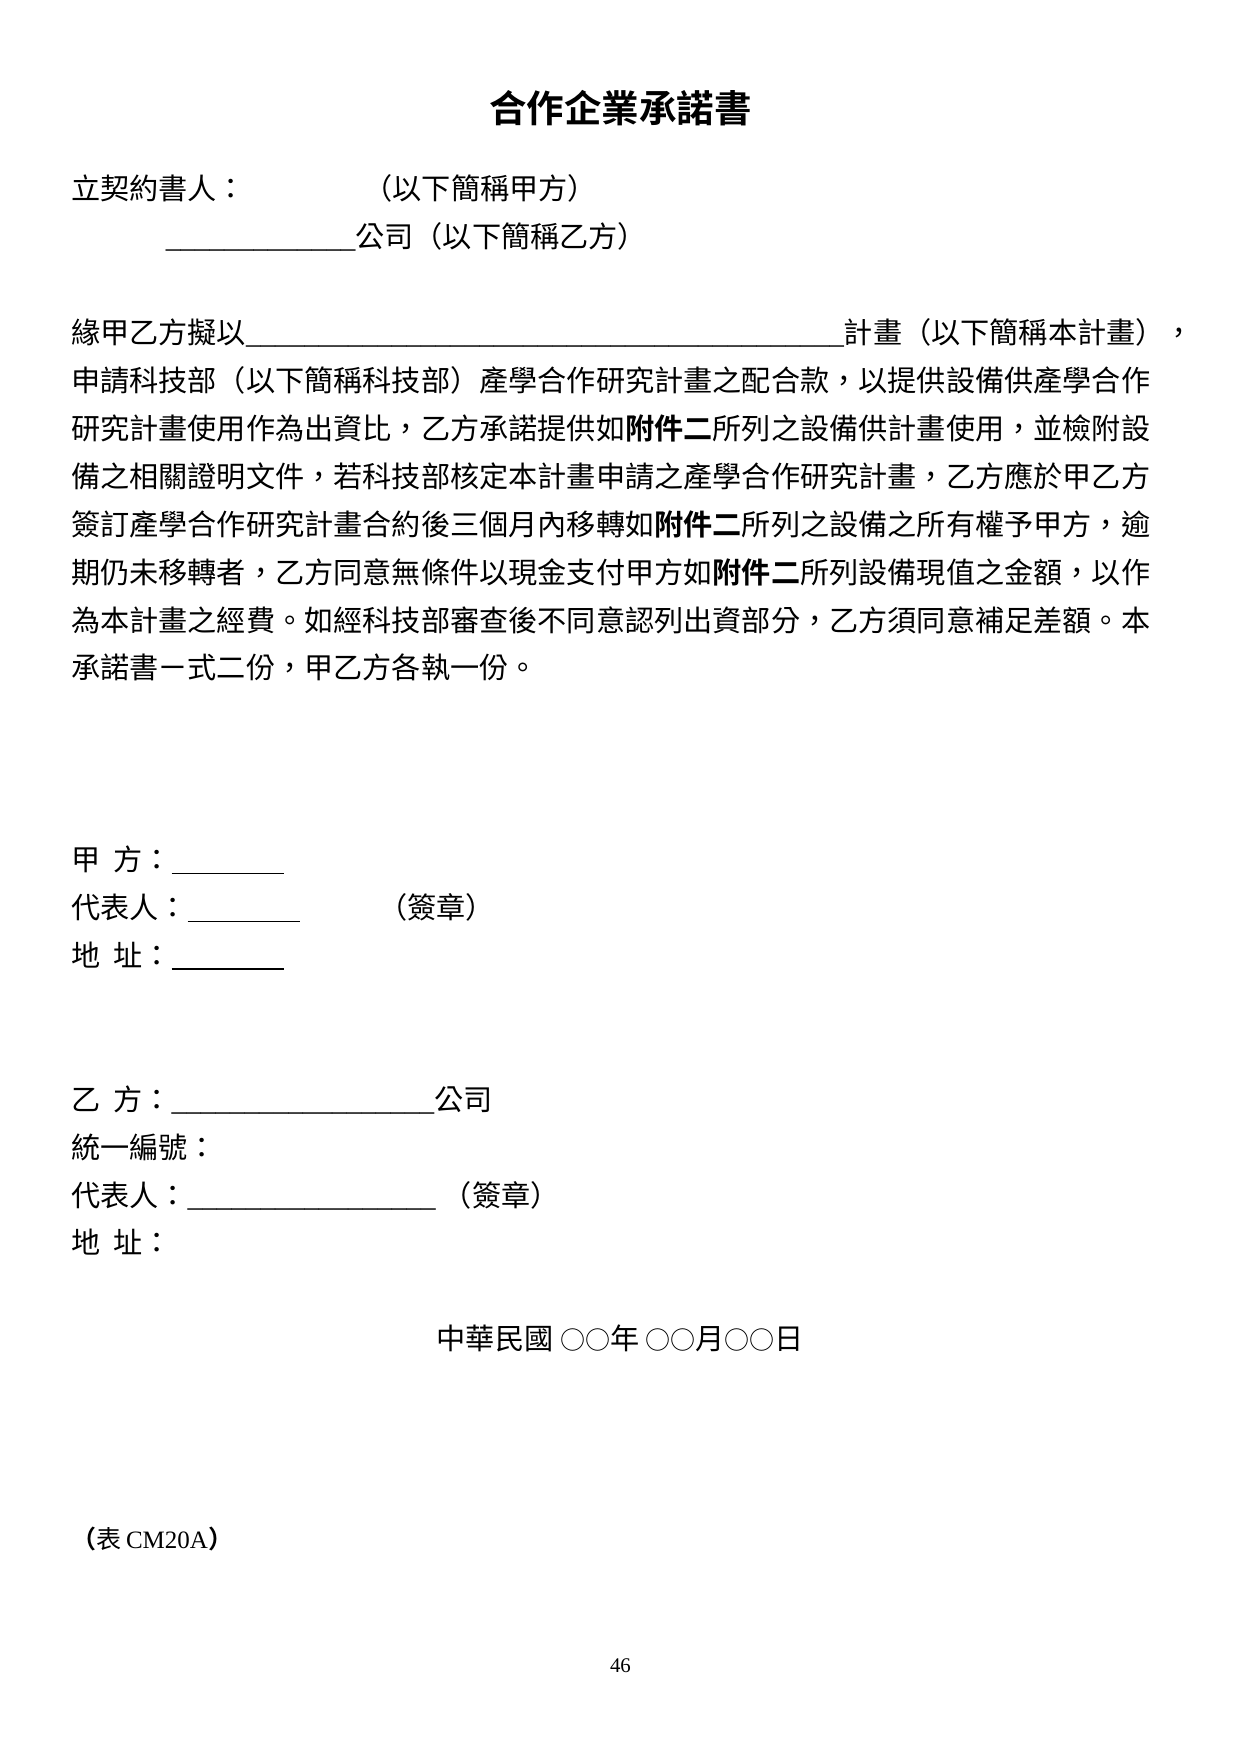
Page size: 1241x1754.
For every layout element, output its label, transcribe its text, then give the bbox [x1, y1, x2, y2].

text （表CM20A） [71, 1518, 1169, 1556]
text 緣甲乙方擬以_________________________________________計畫（以下簡稱本計畫），申請科技部（以下簡稱科技部）產學合作研究計畫之配合款，以提供設備供產學合作研究計畫使用作為出資比，乙方承諾提供如附件二所列之設備供計畫使用，並檢附設備之相關證明文件，若科技部核定本計畫申請之產學合作研究計畫，乙方應於甲乙方簽訂產學合作研究計畫合約後三個月內移轉如附件二所列之設備之所有權予甲方，逾期仍未移轉者，乙方同意無條件以現金支付甲方如附件二所列設備現值之金額，以作為本計畫之經費。如經科技部審查後不同意認列出資部分，乙方須同意補足差額。本承諾書ㄧ式二份，甲乙方各執一份。 [71, 304, 1169, 687]
text 地 址： [71, 927, 1169, 975]
text 地 址： [71, 1214, 1169, 1262]
text 代表人：_________________ （簽章） [71, 1166, 1169, 1214]
text 乙 方：__________________公司 [71, 1071, 1169, 1118]
text 立契約書人： （以下簡稱甲方） [71, 160, 1169, 208]
text 中華民國 ○○年 ○○月○○日 [71, 1310, 1169, 1358]
text 甲 方： [71, 831, 1169, 879]
text 合作企業承諾書 [71, 68, 1169, 143]
text 統一編號： [71, 1118, 1169, 1166]
text _____________公司（以下簡稱乙方） [71, 208, 1169, 256]
text 代表人： （簽章） [71, 879, 1169, 927]
